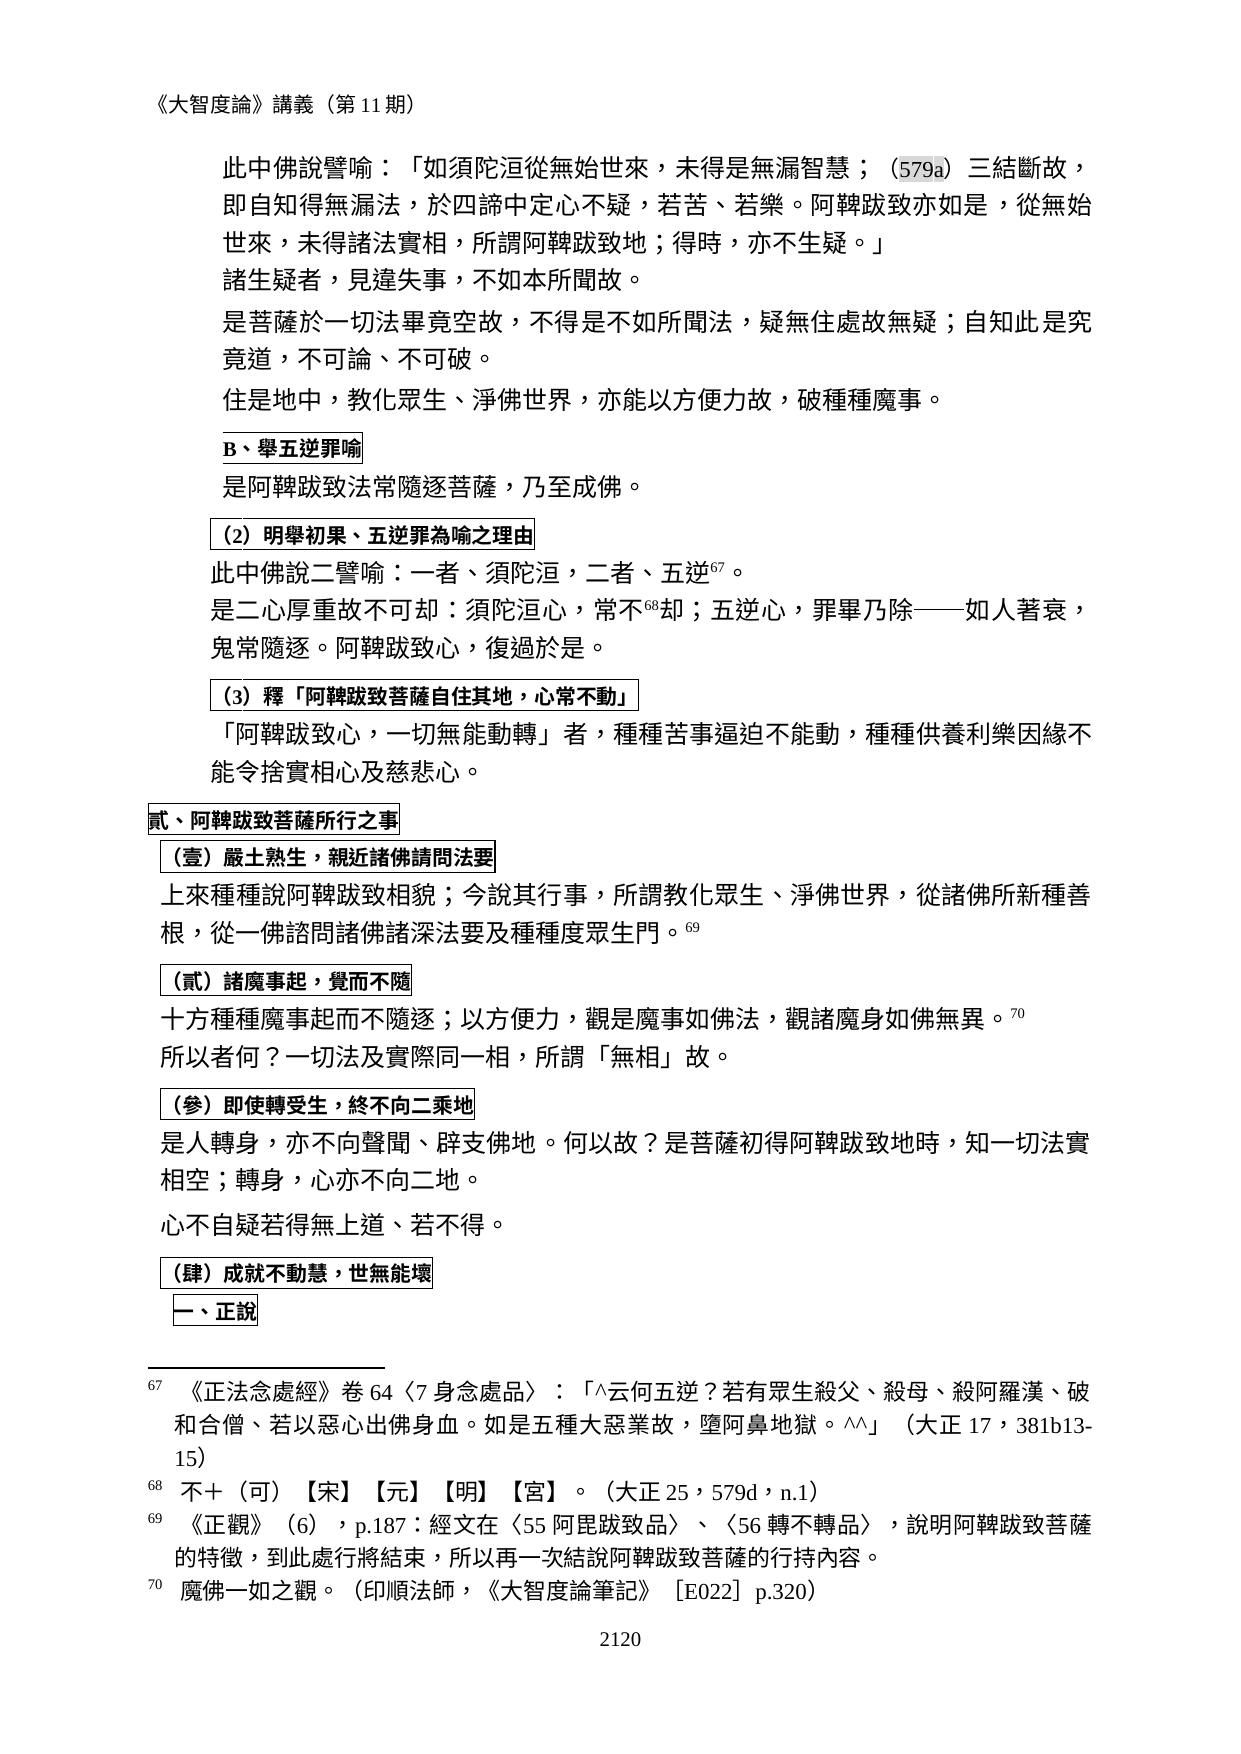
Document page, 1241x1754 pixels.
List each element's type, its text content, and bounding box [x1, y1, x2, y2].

text （3）釋「阿鞞跋致菩薩自住其地，心常不動」 [210, 676, 1092, 714]
text （參）即使轉受生，終不向二乘地 [160, 1085, 1092, 1123]
text 是人轉身，亦不向聲聞、辟支佛地。何以故？是菩薩初得阿鞞跋致地時，知一切法實相空；轉身，心亦不向二地。 [160, 1123, 1092, 1198]
text 住是地中，教化眾生、淨佛世界，亦能以方便力故，破種種魔事。 [223, 380, 1092, 418]
text 諸生疑者，見違失事，不如本所聞故。 [223, 260, 1092, 298]
text 此中佛說譬喻：「如須陀洹從無始世來，未得是無漏智慧；（579a）三結斷故，即自知得無漏法，於四諦中定心不疑，若苦、若樂。阿鞞跋致亦如是，從無始世來，未得諸法實相，所謂阿鞞跋致地；得時，亦不生疑。」 [223, 148, 1092, 260]
text 上來種種說阿鞞跋致相貌；今說其行事，所謂教化眾生、淨佛世界，從諸佛所新種善根，從一佛諮問諸佛諸深法要及種種度眾生門。 [160, 875, 1092, 950]
text （壹）嚴土熟生，親近諸佛請問法要 [160, 838, 1092, 875]
text 是二心厚重故不可却：須陀洹心，常不却；五逆心，罪畢乃除──如人著衰，鬼常隨逐。阿鞞跋致心，復過於是。 [210, 590, 1092, 665]
text 此中佛說二譬喻：一者、須陀洹，二者、五逆。 [210, 553, 1092, 590]
text （貳）諸魔事起，覺而不隨 [160, 961, 1092, 999]
text 是阿鞞跋致法常隨逐菩薩，乃至成佛。 [223, 466, 1092, 504]
text 貳、阿鞞跋致菩薩所行之事 [148, 800, 1092, 838]
text 一、正說 [173, 1291, 1092, 1329]
text 心不自疑若得無上道、若不得。 [160, 1205, 1092, 1243]
text 「阿鞞跋致心，一切無能動轉」者，種種苦事逼迫不能動，種種供養利樂因緣不能令捨實相心及慈悲心。 [210, 714, 1092, 789]
text 所以者何？一切法及實際同一相，所謂「無相」故。 [160, 1036, 1092, 1074]
text 十方種種魔事起而不隨逐；以方便力，觀是魔事如佛法，觀諸魔身如佛無異。 [160, 999, 1092, 1036]
text B、舉五逆罪喻 [223, 429, 1092, 466]
text （2）明舉初果、五逆罪為喻之理由 [210, 515, 1092, 553]
text 是菩薩於一切法畢竟空故，不得是不如所聞法，疑無住處故無疑；自知此是究竟道，不可論、不可破。 [223, 301, 1092, 376]
text （肆）成就不動慧，世無能壞 [160, 1254, 1092, 1291]
